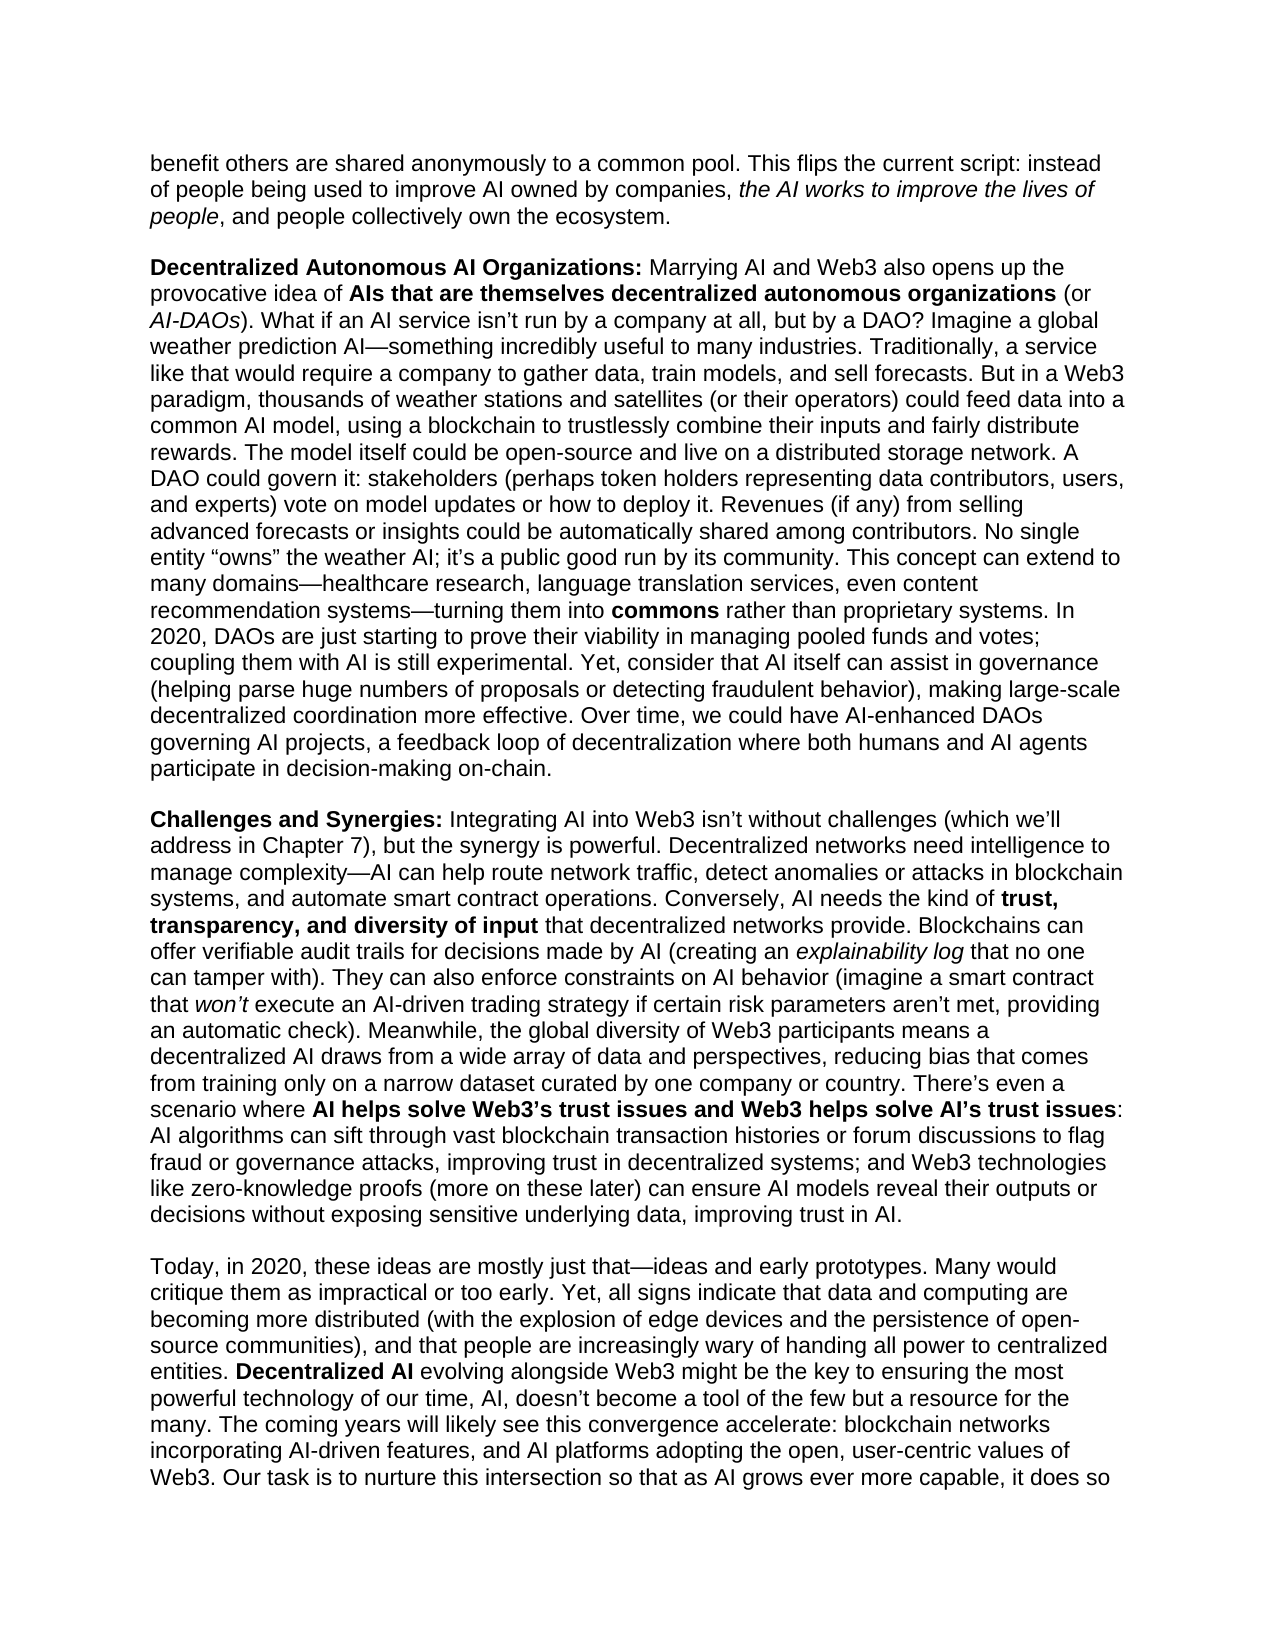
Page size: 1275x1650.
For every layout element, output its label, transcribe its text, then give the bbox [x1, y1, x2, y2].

text Challenges and Synergies: Integrating AI into Web3 isn’t without challenges (which we’ll address in Chapter 7), but the synergy is powerful. Decentralized networks need intelligence to manage complexity—AI can help route network traffic, detect anomalies or attacks in blockchain systems, and automate smart contract operations. Conversely, AI needs the kind of trust, transparency, and diversity of input that decentralized networks provide. Blockchains can offer verifiable audit trails for decisions made by AI (creating an explainability log that no one can tamper with). They can also enforce constraints on AI behavior (imagine a smart contract that won’t execute an AI-driven trading strategy if certain risk parameters aren’t met, providing an automatic check). Meanwhile, the global diversity of Web3 participants means a decentralized AI draws from a wide array of data and perspectives, reducing bias that comes from training only on a narrow dataset curated by one company or country. There’s even a scenario where AI helps solve Web3’s trust issues and Web3 helps solve AI’s trust issues: AI algorithms can sift through vast blockchain transaction histories or forum discussions to flag fraud or governance attacks, improving trust in decentralized systems; and Web3 technologies like zero-knowledge proofs (more on these later) can ensure AI models reveal their outputs or decisions without exposing sensitive underlying data, improving trust in AI. [150, 806, 1125, 1228]
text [150, 150, 1125, 229]
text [150, 1253, 1125, 1490]
text Decentralized Autonomous AI Organizations: Marrying AI and Web3 also opens up the provocative idea of AIs that are themselves decentralized autonomous organizations (or AI-DAOs). What if an AI service isn’t run by a company at all, but by a DAO? Imagine a global weather prediction AI—something incredibly useful to many industries. Traditionally, a service like that would require a company to gather data, train models, and sell forecasts. But in a Web3 paradigm, thousands of weather stations and satellites (or their operators) could feed data into a common AI model, using a blockchain to trustlessly combine their inputs and fairly distribute rewards. The model itself could be open-source and live on a distributed storage network. A DAO could govern it: stakeholders (perhaps token holders representing data contributors, users, and experts) vote on model updates or how to deploy it. Revenues (if any) from selling advanced forecasts or insights could be automatically shared among contributors. No single entity “owns” the weather AI; it’s a public good run by its community. This concept can extend to many domains—healthcare research, language translation services, even content recommendation systems—turning them into commons rather than proprietary systems. In 2020, DAOs are just starting to prove their viability in managing pooled funds and votes; coupling them with AI is still experimental. Yet, consider that AI itself can assist in governance (helping parse huge numbers of proposals or detecting fraudulent behavior), making large-scale decentralized coordination more effective. Over time, we could have AI-enhanced DAOs governing AI projects, a feedback loop of decentralization where both humans and AI agents participate in decision-making on-chain. [150, 254, 1125, 781]
